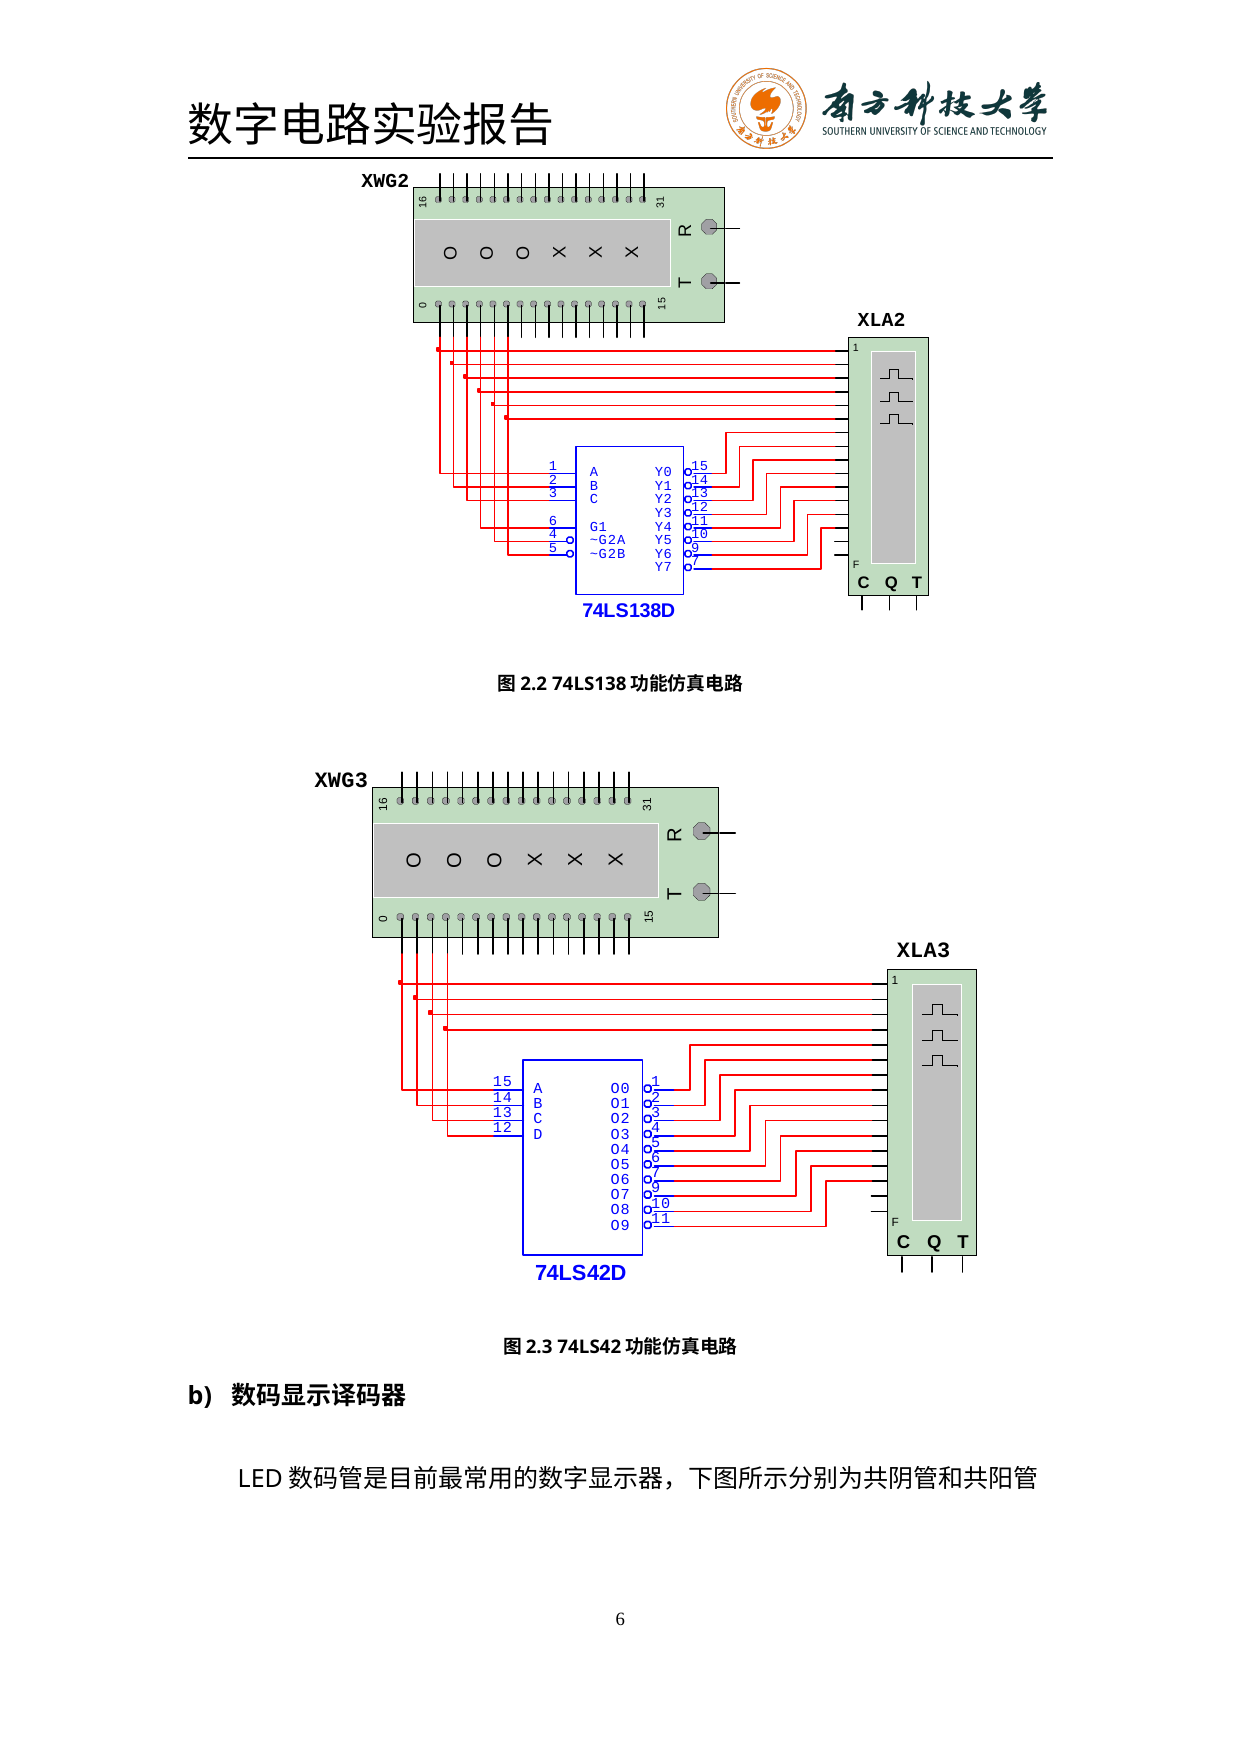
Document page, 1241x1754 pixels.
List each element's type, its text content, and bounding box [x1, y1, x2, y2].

picture [590, 323, 603, 335]
text 图2.2 74LS138功能仿真电路 [187, 666, 1053, 699]
picture [577, 323, 589, 335]
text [187, 1444, 1053, 1509]
picture [565, 0, 1207, 335]
picture [631, 323, 643, 335]
text 图2.3 74LS42功能仿真电路 [187, 1329, 1053, 1361]
picture [618, 323, 630, 335]
picture [565, 323, 575, 335]
list 数码显示译码器 [187, 1361, 1053, 1426]
picture [604, 323, 616, 335]
